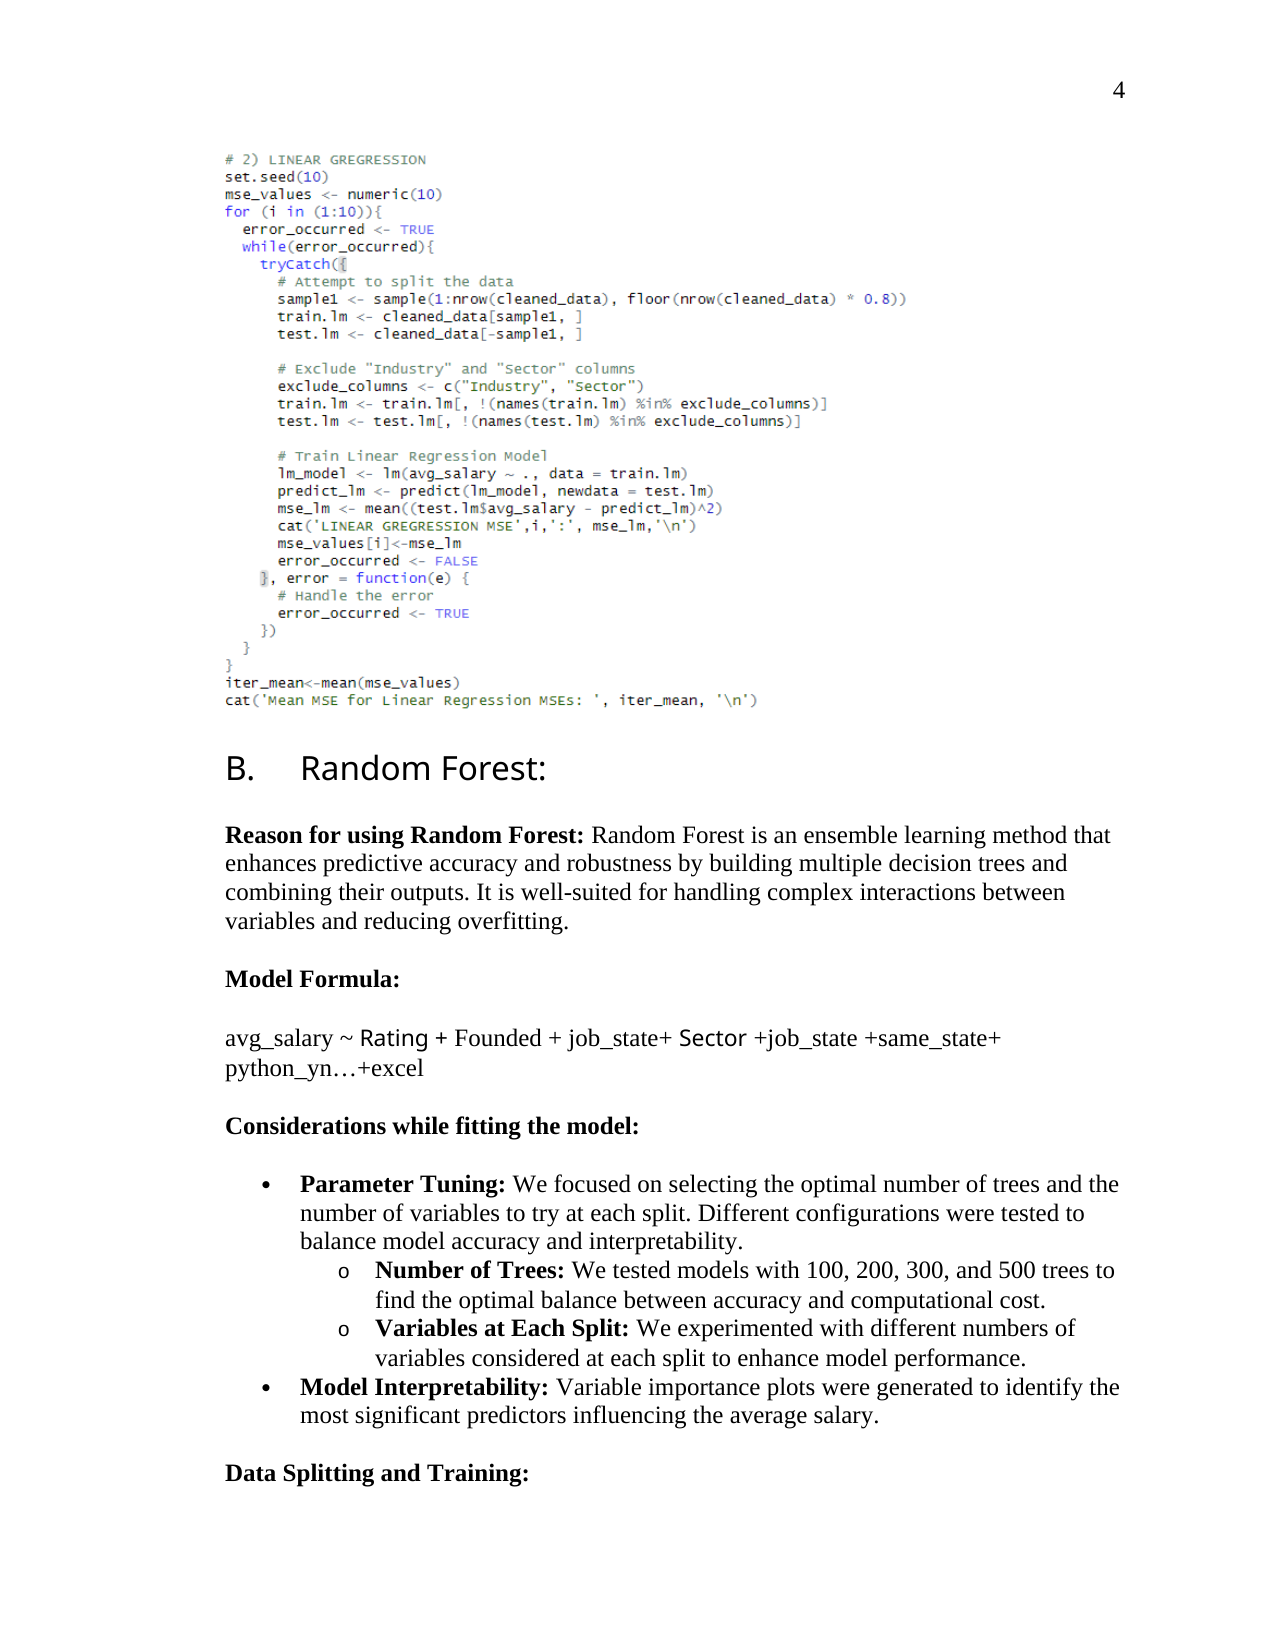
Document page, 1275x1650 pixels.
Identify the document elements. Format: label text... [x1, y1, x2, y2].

text Reason for using Random Forest: Random Forest is an ensemble learning method that enhances predictive accuracy and robustness by building multiple decision trees and combining their outputs. It is well-suited for handling complex interactions between variables and reducing overfitting. [225, 820, 1125, 935]
text Considerations while fitting the model: [225, 1111, 1125, 1140]
picture [225, 150, 910, 716]
text Model Formula: [225, 964, 1125, 993]
text Data Splitting and Training: [225, 1458, 1125, 1487]
text avg_salary ~ Rating + Founded + job_state+ Sector +job_state +same_state+ python_yn…+excel [225, 1022, 1125, 1082]
list Number of Trees: We tested models with 100, 200, 300, and 500 trees to find the optimal balance between accuracy and computational cost. [337, 1255, 1125, 1313]
list Model Interpretability: Variable importance plots were generated to identify the most significant predictors influencing the average salary. [262, 1372, 1125, 1429]
list Variables at Each Split: We experimented with different numbers of variables considered at each split to enhance model performance. [337, 1313, 1125, 1372]
subtitle Random Forest: [225, 745, 1125, 791]
list Parameter Tuning: We focused on selecting the optimal number of trees and the number of variables to try at each split. Different configurations were tested to balance model accuracy and interpretability. [262, 1169, 1125, 1255]
